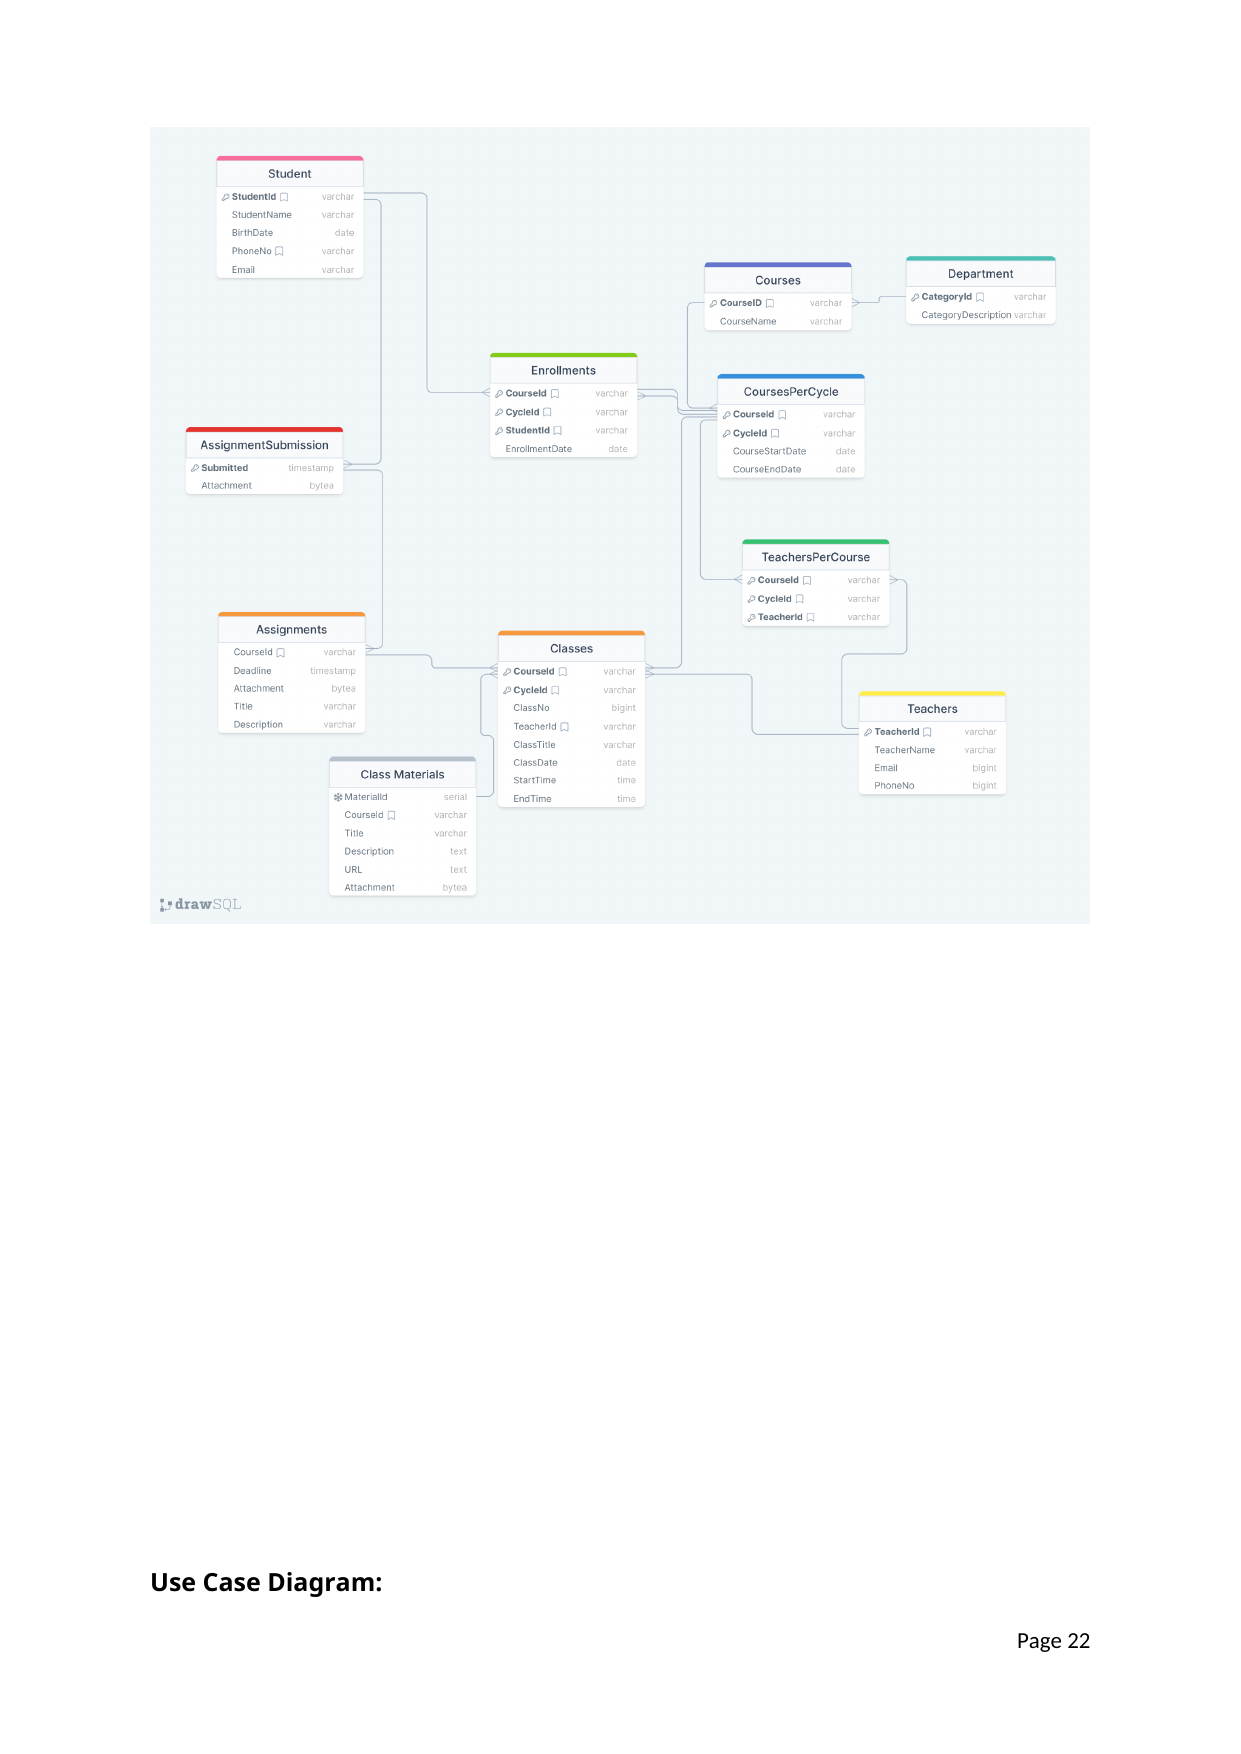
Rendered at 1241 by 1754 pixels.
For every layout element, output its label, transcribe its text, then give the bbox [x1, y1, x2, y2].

text Use Case Diagram: [150, 1565, 1090, 1599]
picture [150, 127, 1091, 924]
